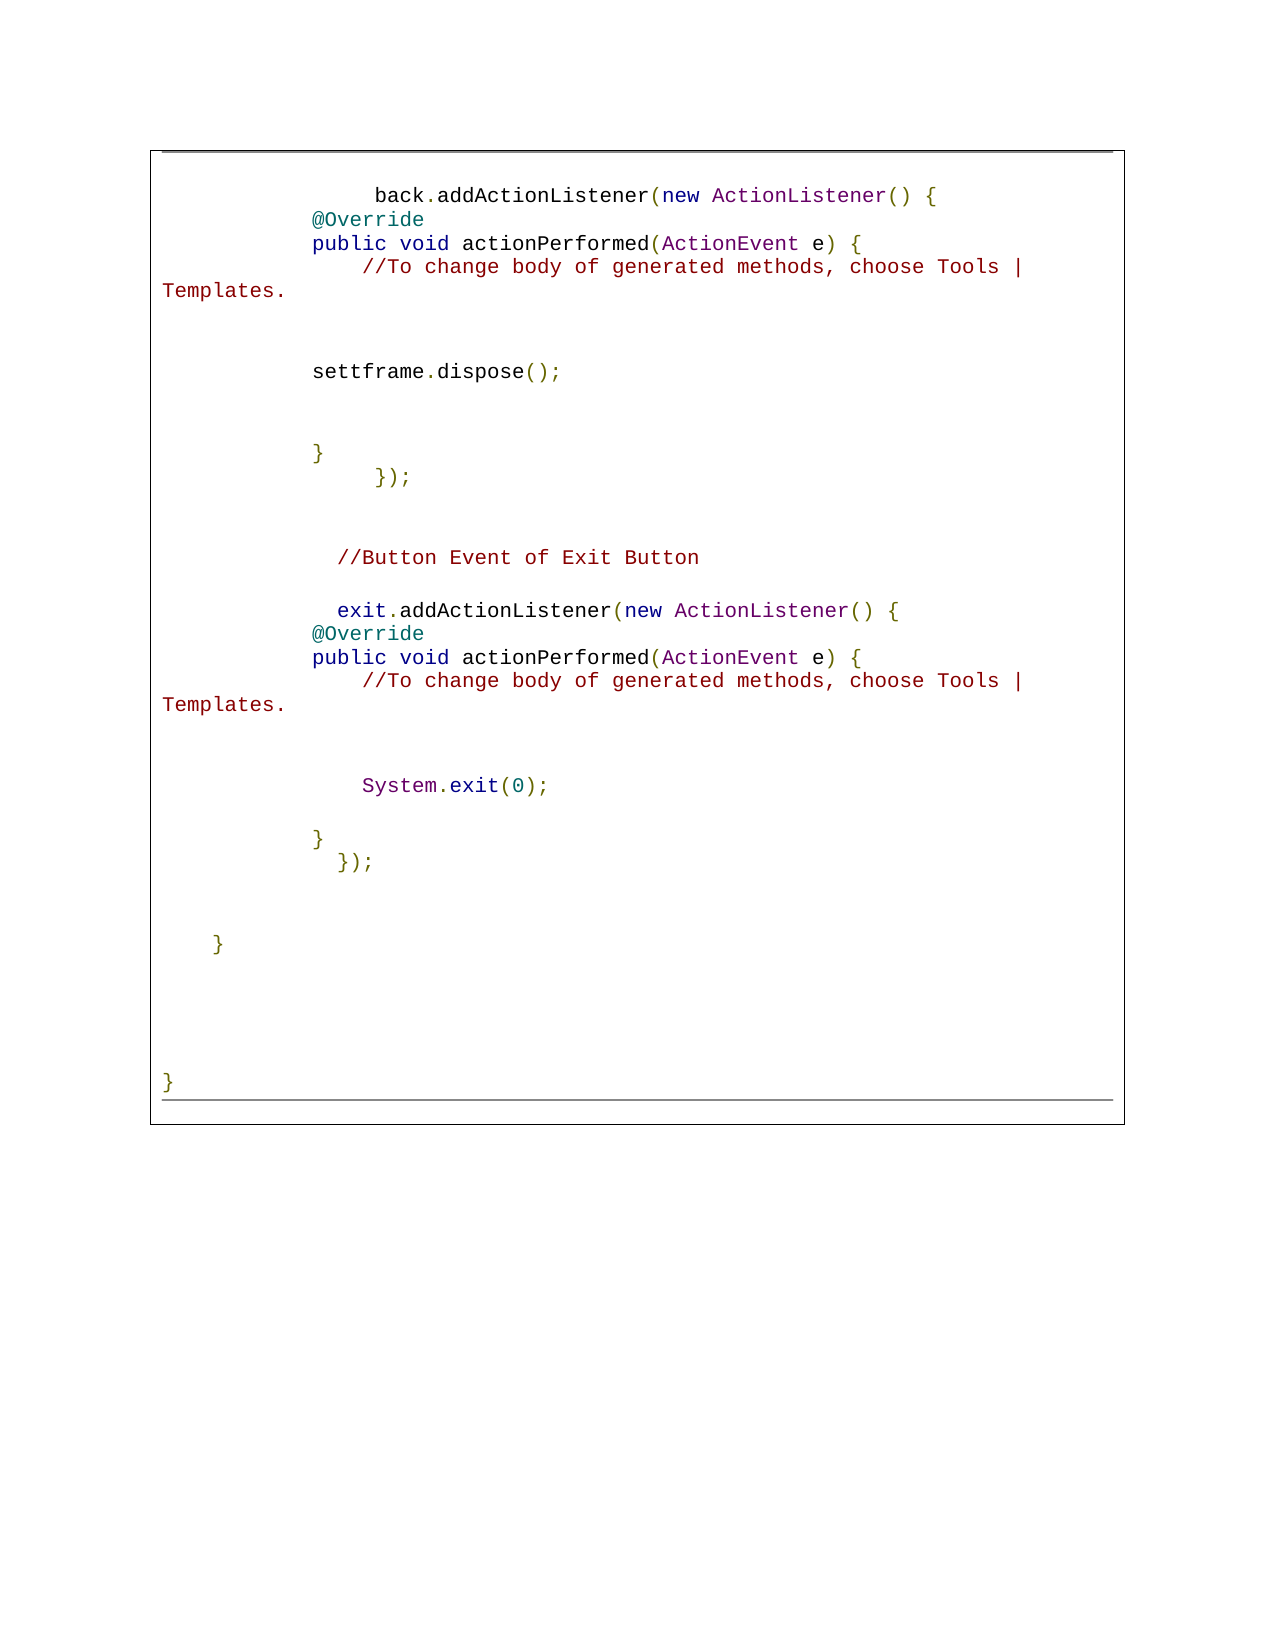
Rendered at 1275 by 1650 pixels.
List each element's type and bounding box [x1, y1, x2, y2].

table_header [151, 151, 1124, 1124]
